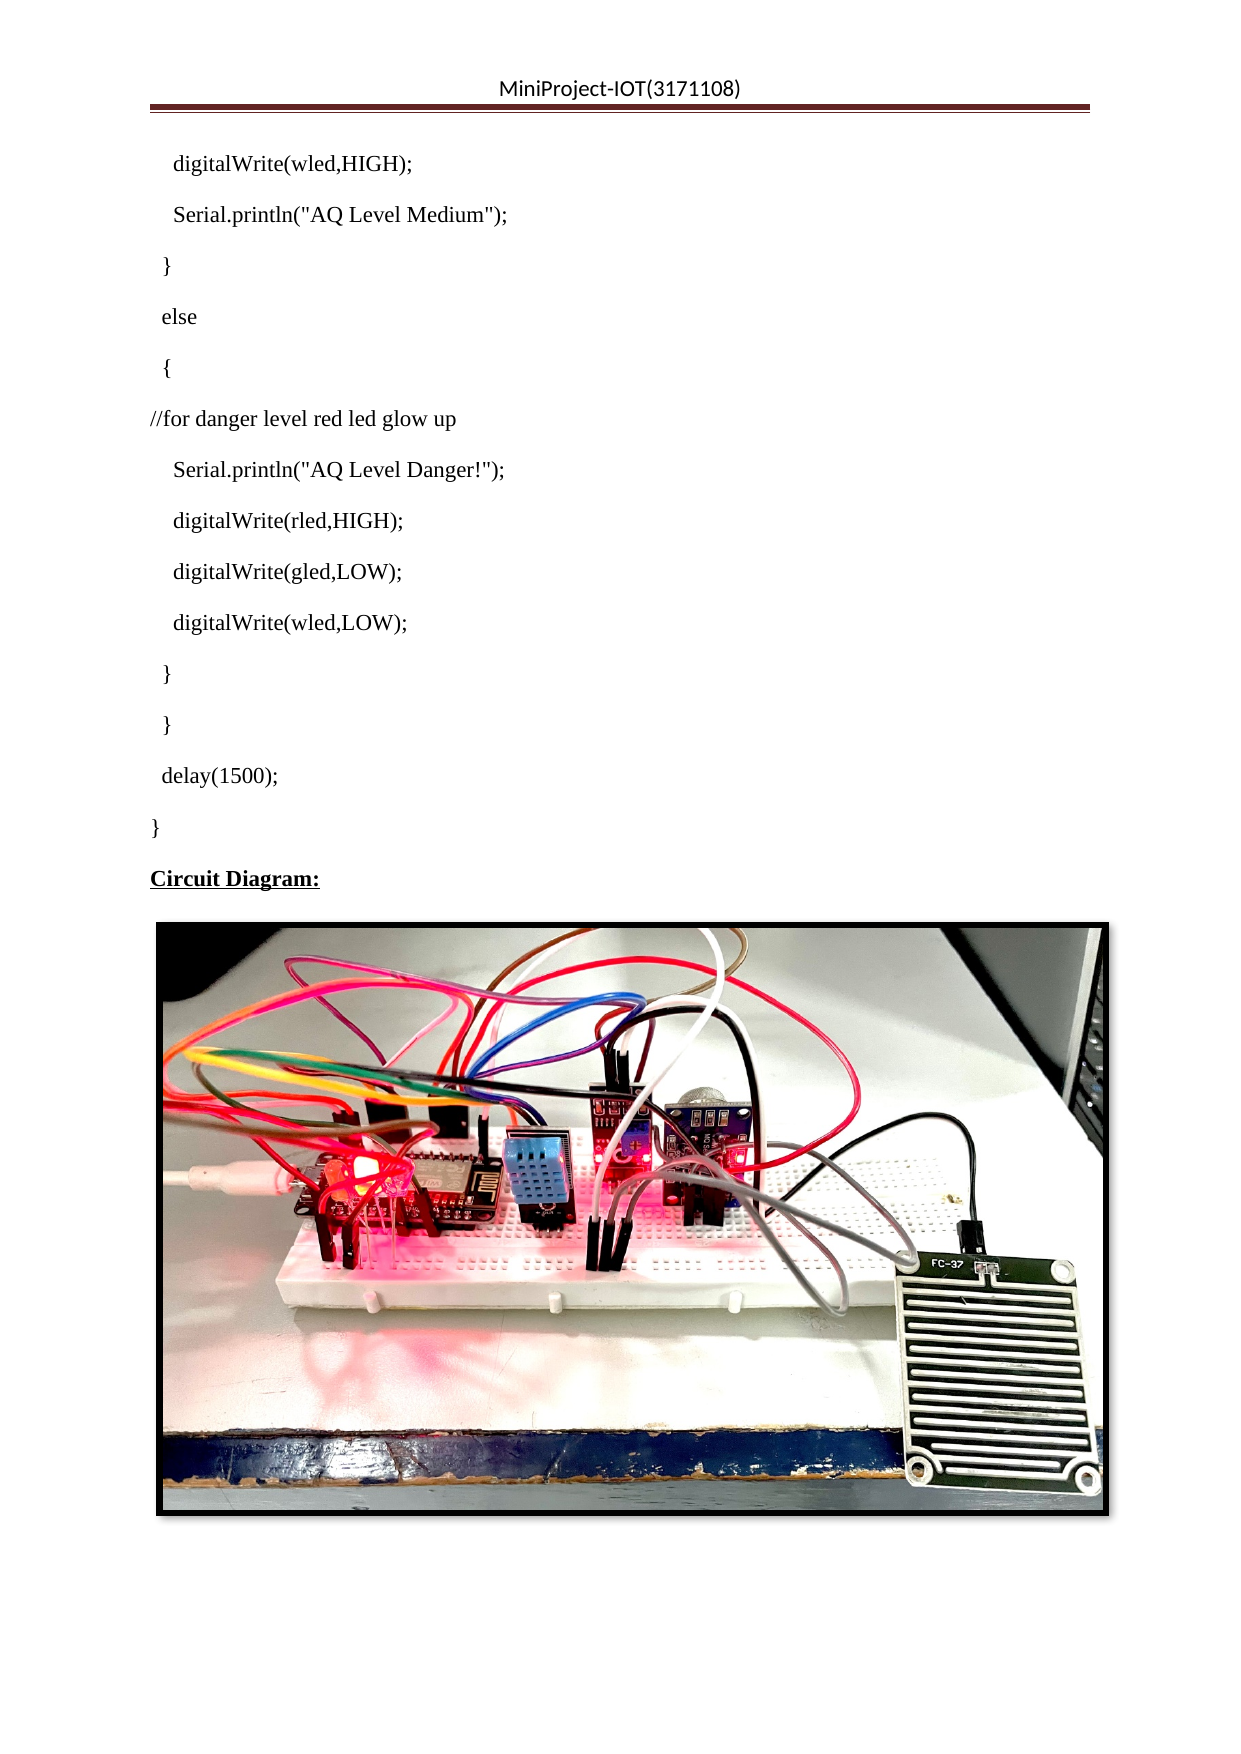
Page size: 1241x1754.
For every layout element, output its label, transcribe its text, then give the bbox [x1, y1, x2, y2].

text } [150, 660, 1090, 687]
text Circuit Diagram: [150, 864, 1090, 891]
text Serial.println("AQ Level Danger!"); [150, 456, 1090, 483]
text delay(1500); [150, 762, 1090, 789]
picture [163, 928, 1103, 1510]
text { [150, 354, 1090, 381]
text Serial.println("AQ Level Medium"); [150, 201, 1090, 227]
text else [150, 303, 1090, 329]
text //for danger level red led glow up [150, 405, 1090, 432]
text digitalWrite(wled,LOW); [150, 609, 1090, 636]
text } [150, 711, 1090, 738]
text digitalWrite(wled,HIGH); [150, 150, 1090, 176]
text digitalWrite(rled,HIGH); [150, 507, 1090, 534]
text } [150, 252, 1090, 278]
text } [150, 813, 1090, 840]
text digitalWrite(gled,LOW); [150, 558, 1090, 585]
